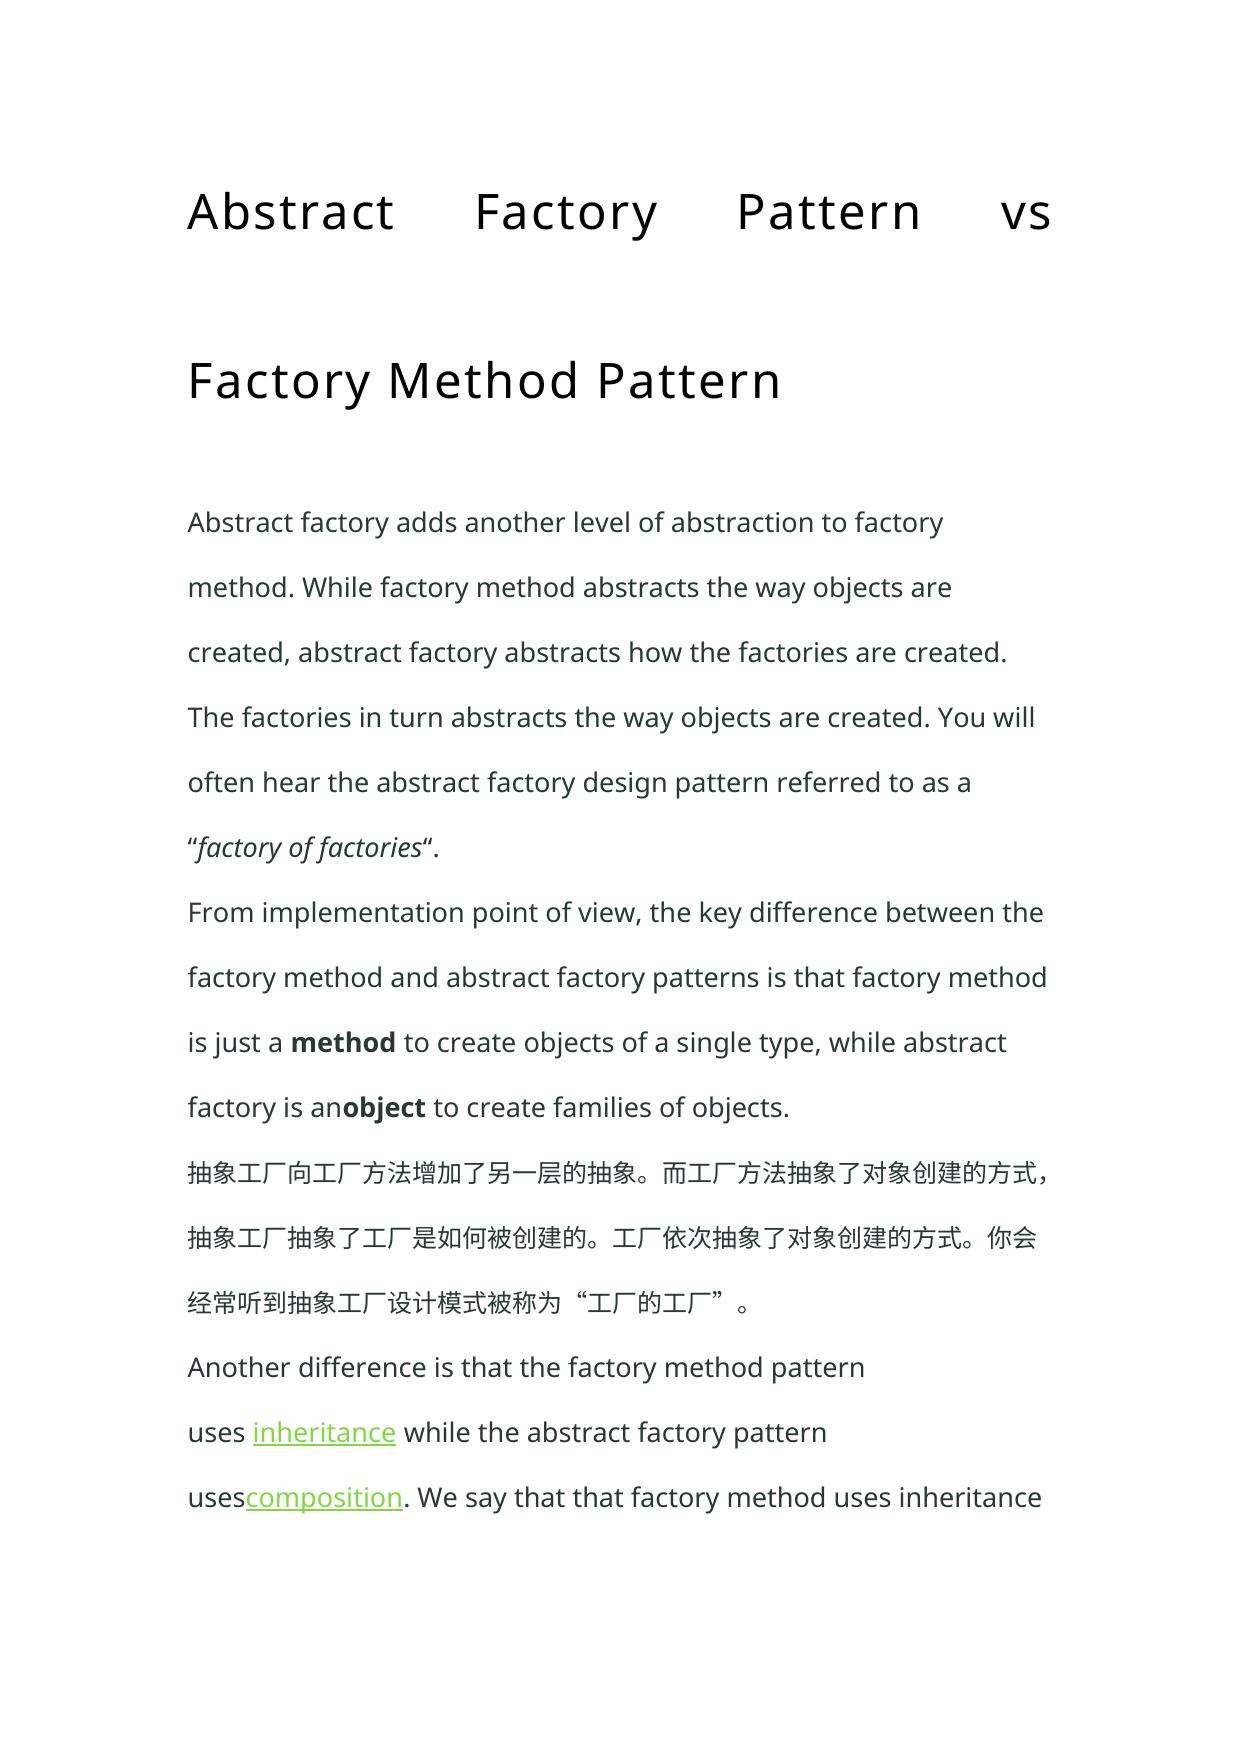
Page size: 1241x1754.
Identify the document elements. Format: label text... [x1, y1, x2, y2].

text From implementation point of view, the key difference between the factory method and abstract factory patterns is that factory method is just a method to create objects of a single type, while abstract factory is anobject to create families of objects. [187, 879, 1053, 1139]
text 抽象工厂向工厂方法增加了另一层的抽象。而工厂方法抽象了对象创建的方式，抽象工厂抽象了工厂是如何被创建的。工厂依次抽象了对象创建的方式。你会经常听到抽象工厂设计模式被称为“工厂的工厂”。 [187, 1139, 1053, 1334]
text Abstract factory adds another level of abstraction to factory method. While factory method abstracts the way objects are created, abstract factory abstracts how the factories are created. The factories in turn abstracts the way objects are created. You will often hear the abstract factory design pattern referred to as a “factory of factories“. [187, 489, 1053, 879]
subtitle Abstract Factory Pattern vs Factory Method Pattern [187, 162, 1053, 428]
